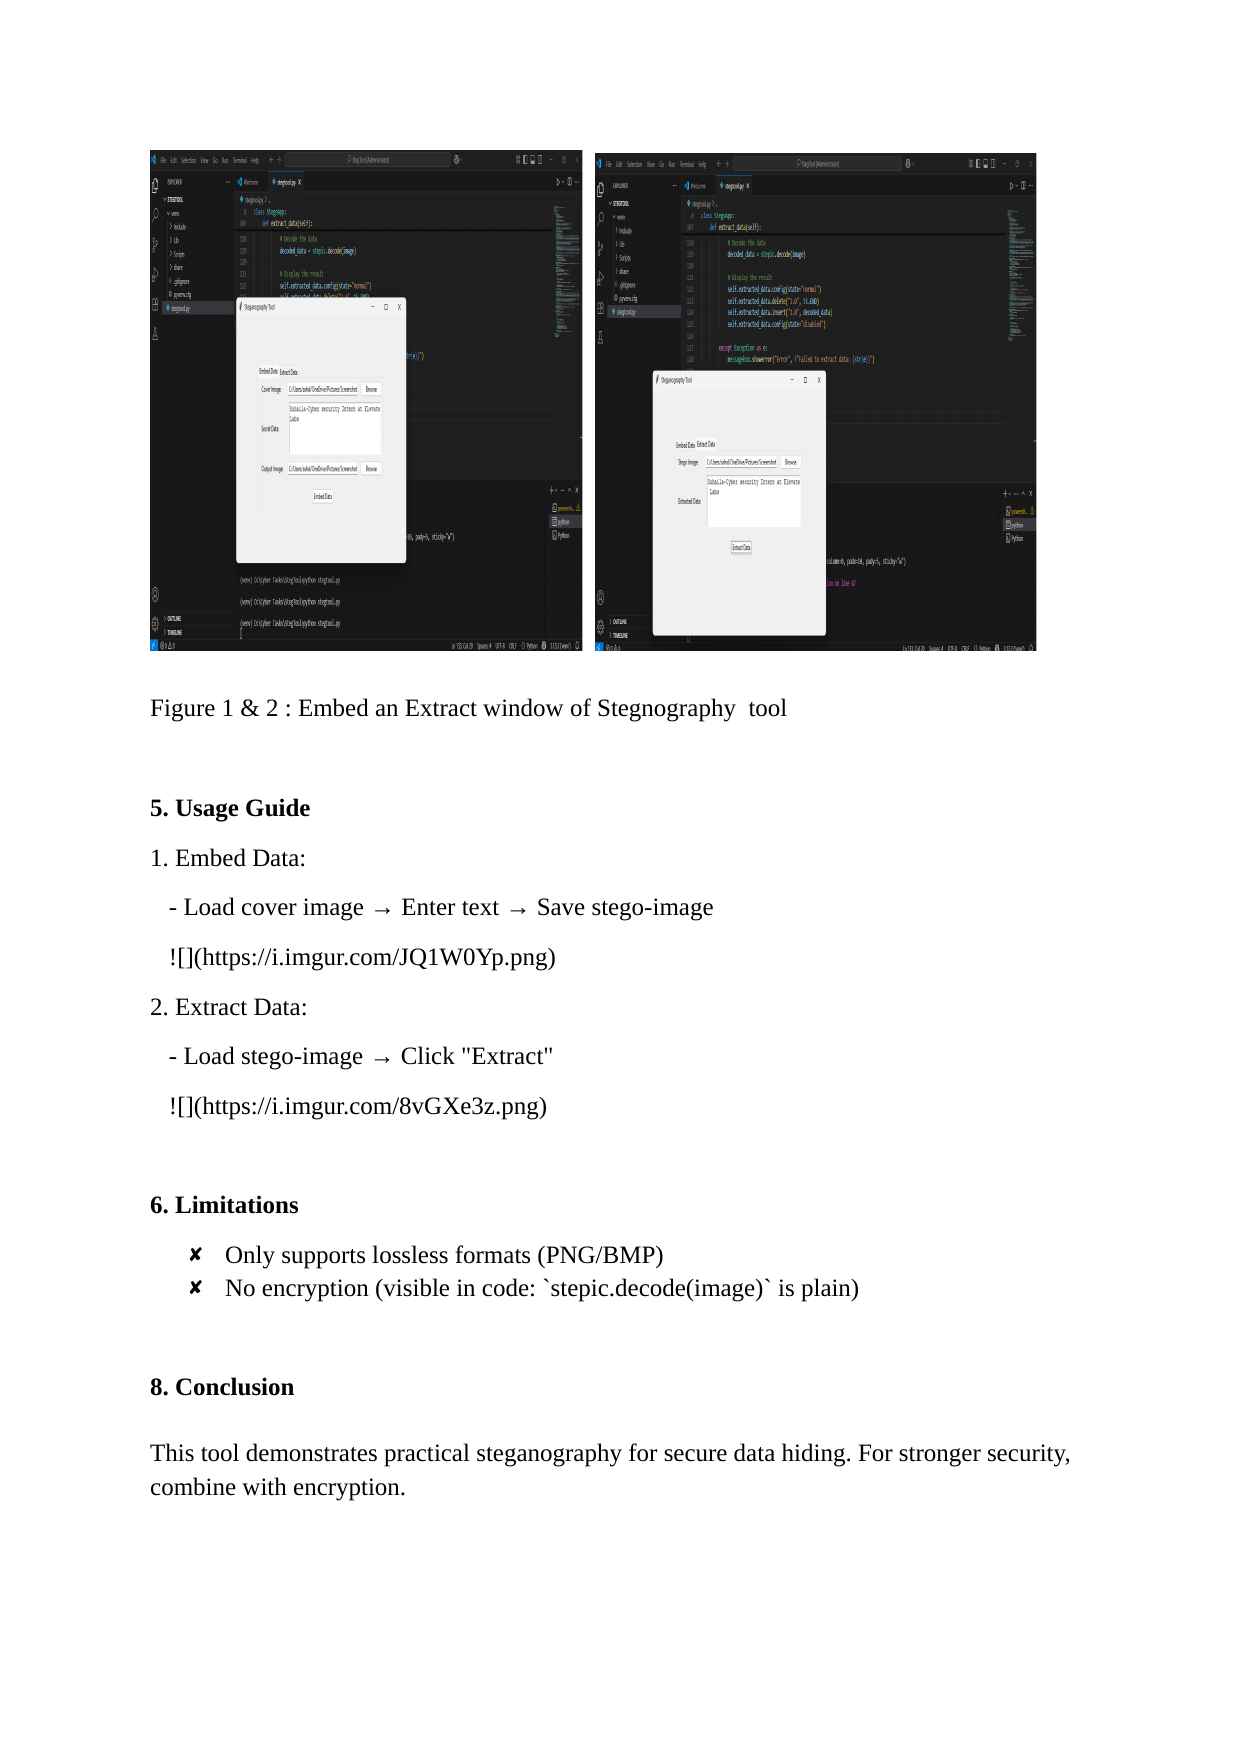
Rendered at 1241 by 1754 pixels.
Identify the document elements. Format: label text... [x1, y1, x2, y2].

text 1. Embed Data: [150, 843, 1090, 871]
text ![](https://i.imgur.com/8vGXe3z.png) [150, 1091, 1090, 1120]
text 8. Conclusion This tool demonstrates practical steganography for secure data hiding. For stronger security, combine with encryption. [150, 1372, 1090, 1500]
text ![](https://i.imgur.com/JQ1W0Yp.png) [150, 942, 1090, 971]
list Only supports lossless formats (PNG/BMP) [187, 1240, 1090, 1269]
text 5. Usage Guide [150, 793, 1090, 822]
text - Load stego-image → Click "Extract" [150, 1041, 1090, 1070]
text 2. Extract Data: [150, 992, 1090, 1020]
picture [595, 153, 1037, 651]
list No encryption (visible in code: `stepic.decode(image)` is plain) [187, 1273, 1090, 1302]
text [150, 150, 1090, 722]
picture [150, 150, 583, 651]
text - Load cover image → Enter text → Save stego-image [150, 892, 1090, 921]
text 6. Limitations [150, 1190, 1090, 1219]
